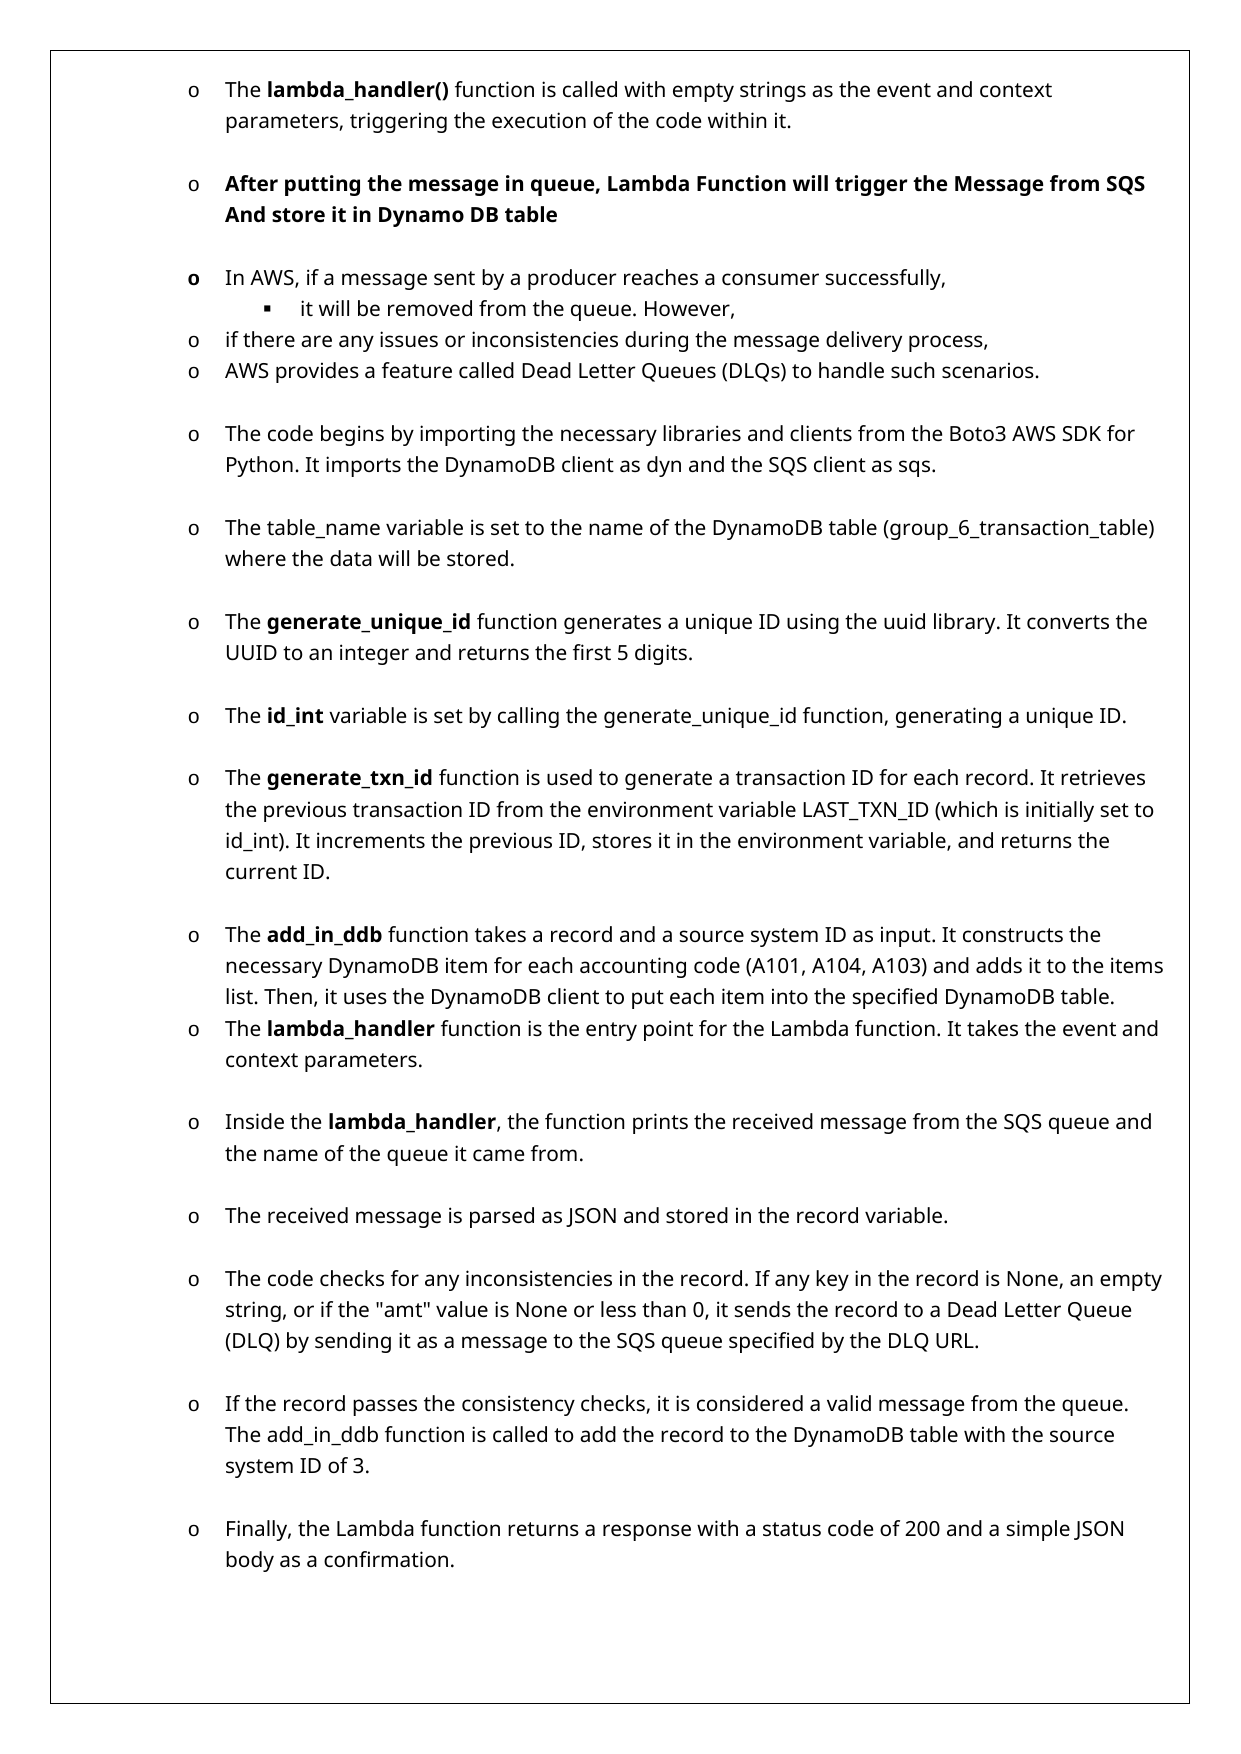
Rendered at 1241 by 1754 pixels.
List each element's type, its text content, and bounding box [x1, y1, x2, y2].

list The lambda_handler function is the entry point for the Lambda function. It takes the event and context parameters. [187, 1014, 1165, 1073]
list The received message is parsed as JSON and stored in the record variable. [187, 1201, 1165, 1230]
list In AWS, if a message sent by a producer reaches a consumer successfully, [187, 263, 1165, 291]
list If the record passes the consistency checks, it is considered a valid message from the queue. The add_in_ddb function is called to add the record to the DynamoDB table with the source system ID of 3. [187, 1389, 1165, 1480]
list it will be removed from the queue. However, [262, 294, 1165, 322]
list After putting the message in queue, Lambda Function will trigger the Message from SQS And store it in Dynamo DB table [187, 169, 1165, 229]
list The add_in_ddb function takes a record and a source system ID as input. It constructs the necessary DynamoDB item for each accounting code (A101, A104, A103) and adds it to the items list. Then, it uses the DynamoDB client to put each item into the specified DynamoDB table. [187, 920, 1165, 1011]
list The lambda_handler() function is called with empty strings as the event and context parameters, triggering the execution of the code within it. [187, 75, 1165, 135]
list AWS provides a feature called Dead Letter Queues (DLQs) to handle such scenarios. [187, 357, 1165, 385]
list The generate_unique_id function generates a unique ID using the uuid library. It converts the UUID to an integer and returns the first 5 digits. [187, 607, 1165, 667]
list if there are any issues or inconsistencies during the message delivery process, [187, 325, 1165, 354]
list Finally, the Lambda function returns a response with a status code of 200 and a simple JSON body as a confirmation. [187, 1514, 1165, 1574]
list The code begins by importing the necessary libraries and clients from the Boto3 AWS SDK for Python. It imports the DynamoDB client as dyn and the SQS client as sqs. [187, 419, 1165, 479]
list The id_int variable is set by calling the generate_unique_id function, generating a unique ID. [187, 701, 1165, 729]
list Inside the lambda_handler, the function prints the received message from the SQS queue and the name of the queue it came from. [187, 1107, 1165, 1167]
list The generate_txn_id function is used to generate a transaction ID for each record. It retrieves the previous transaction ID from the environment variable LAST_TXN_ID (which is initially set to id_int). It increments the previous ID, stores it in the environment variable, and returns the current ID. [187, 763, 1165, 886]
list The code checks for any inconsistencies in the record. If any key in the record is None, an empty string, or if the "amt" value is None or less than 0, it sends the record to a Dead Letter Queue (DLQ) by sending it as a message to the SQS queue specified by the DLQ URL. [187, 1264, 1165, 1355]
list The table_name variable is set to the name of the DynamoDB table (group_6_transaction_table) where the data will be stored. [187, 513, 1165, 573]
